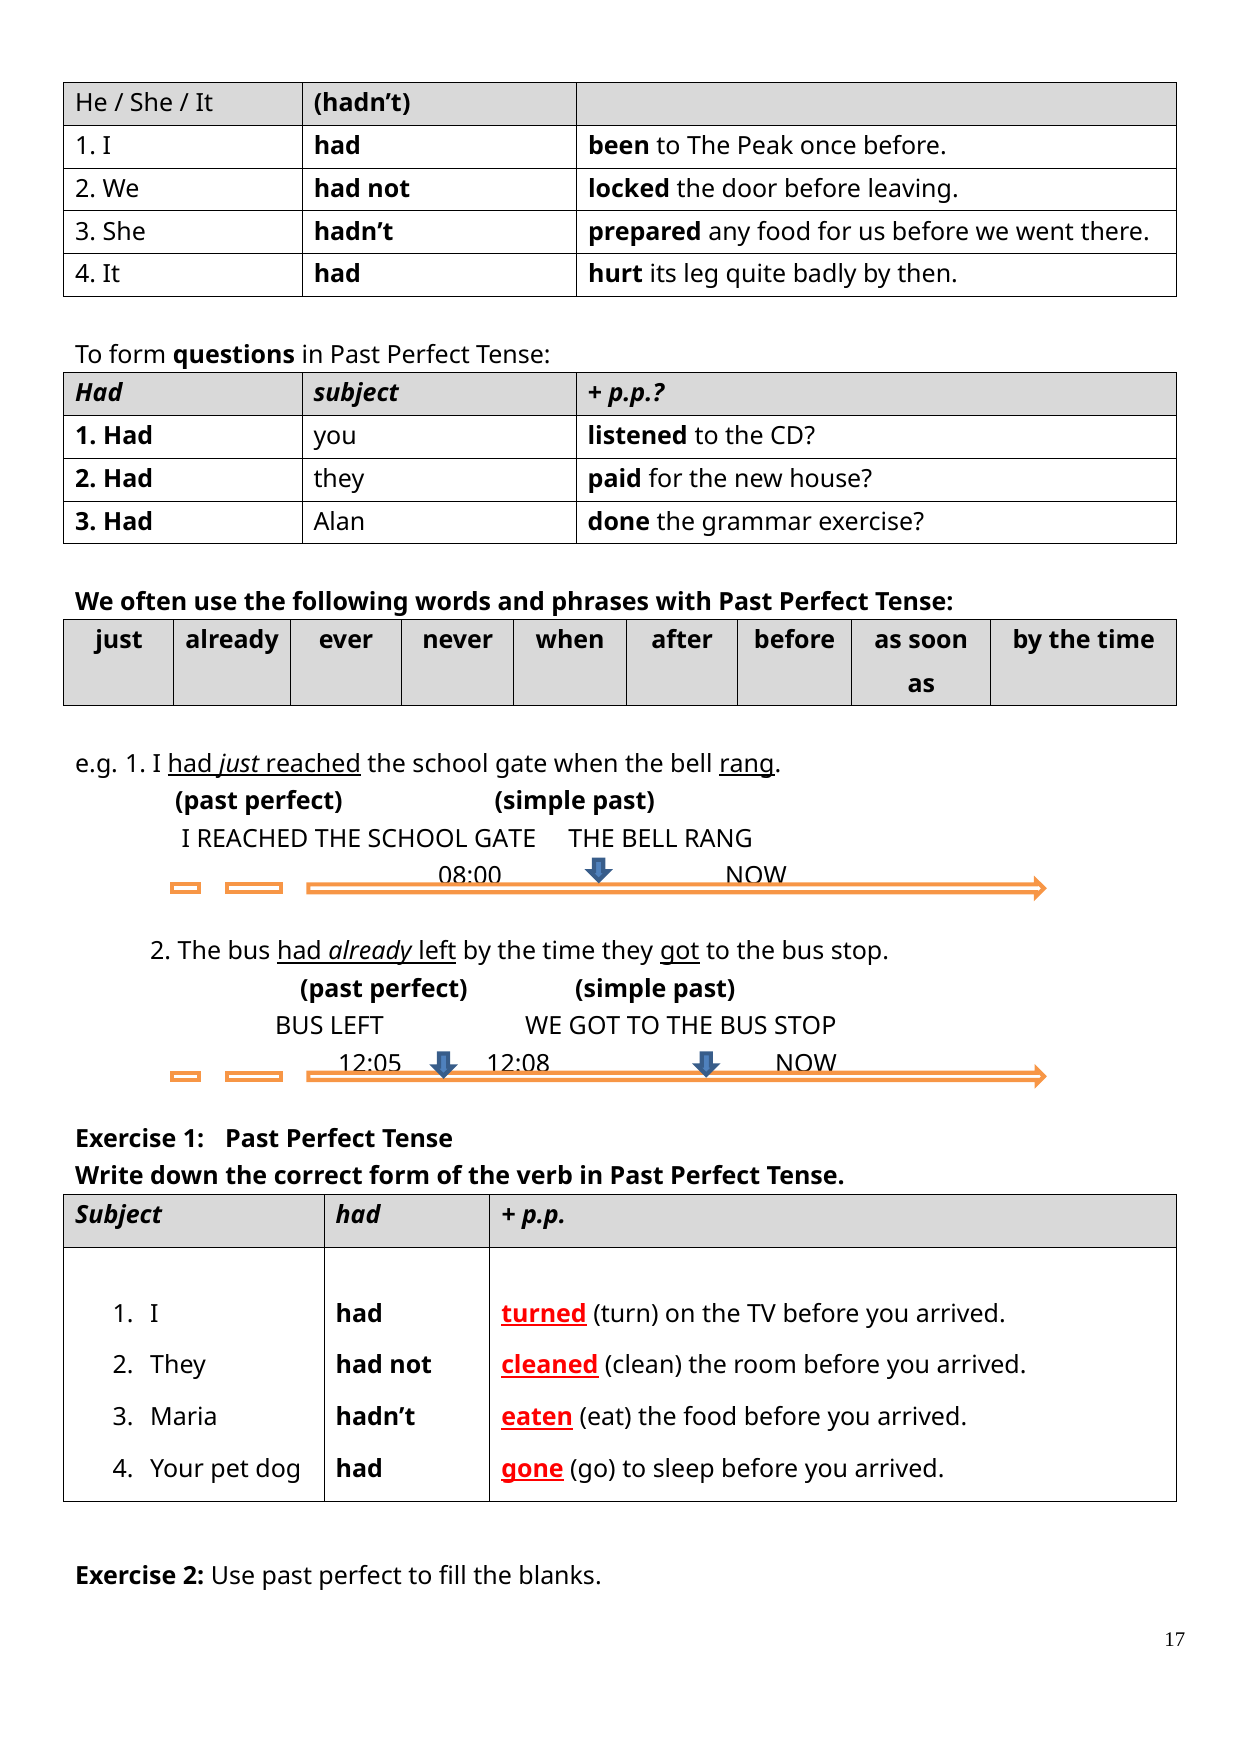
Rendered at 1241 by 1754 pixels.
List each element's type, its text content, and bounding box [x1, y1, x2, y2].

table_cell done the grammar exercise? [577, 502, 1176, 543]
table_cell hadn’t [303, 211, 576, 253]
table_cell cleaned (clean) the room before you arrived. [490, 1346, 1176, 1397]
table_cell 3. Had [64, 502, 302, 543]
text To form questions in Past Perfect Tense: [75, 334, 1165, 372]
table_cell hurt its leg quite badly by then. [577, 254, 1176, 296]
text (past perfect) (simple past) [75, 781, 1165, 819]
table_cell 2. Had [64, 459, 302, 501]
table_cell 1. Had [64, 416, 302, 458]
table_cell 3. She [64, 211, 302, 253]
table_cell Alan [303, 502, 576, 543]
table_header + p.p.? [577, 373, 1176, 415]
table_cell They [64, 1346, 324, 1397]
table_header Had [64, 373, 302, 415]
list Exercise 2: Use past perfect to fill the blanks. [75, 1556, 1165, 1594]
text We often use the following words and phrases with Past Perfect Tense: [75, 582, 1165, 619]
text I REACHED THE SCHOOL GATE THE BELL RANG [75, 819, 1165, 856]
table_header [64, 83, 302, 125]
table_cell had not [325, 1346, 489, 1397]
table_header never [402, 620, 513, 705]
table_cell had [325, 1248, 489, 1346]
table_cell turned (turn) on the TV before you arrived. [490, 1248, 1176, 1346]
table_header had [325, 1195, 489, 1247]
table_cell 4. It [64, 254, 302, 296]
table_header just [64, 620, 173, 705]
table_header after [627, 620, 737, 705]
text 2. The bus had already left by the time they got to the bus stop. [75, 931, 1165, 969]
table_header already [174, 620, 290, 705]
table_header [303, 83, 576, 125]
table_header + p.p. [490, 1195, 1176, 1247]
table_cell had [325, 1449, 489, 1501]
table_header before [738, 620, 851, 705]
table_cell been to The Peak once before. [577, 126, 1176, 168]
table_cell Your pet dog [64, 1449, 324, 1501]
text (past perfect) (simple past) [225, 969, 1165, 1006]
table_cell had [303, 126, 576, 168]
text 08:00 NOW [75, 856, 1165, 894]
text e.g. 1. I had just reached the school gate when the bell rang. [75, 744, 1165, 781]
text BUS LEFT WE GOT TO THE BUS STOP [75, 1006, 1165, 1044]
text 12:05 12:08 NOW [75, 1044, 1165, 1081]
table_cell I [64, 1248, 324, 1346]
table_cell had not [303, 169, 576, 210]
table_header by the time [991, 620, 1176, 705]
table_header subject [303, 373, 576, 415]
table_cell gone (go) to sleep before you arrived. [490, 1449, 1176, 1501]
table_cell hadn’t [325, 1397, 489, 1449]
table_cell paid for the new house? [577, 459, 1176, 501]
table_cell 1. I [64, 126, 302, 168]
table_cell prepared any food for us before we went there. [577, 211, 1176, 253]
table_header ever [291, 620, 401, 705]
table_cell listened to the CD? [577, 416, 1176, 458]
table_header Subject [64, 1195, 324, 1247]
table_cell eaten (eat) the food before you arrived. [490, 1397, 1176, 1449]
table_header + p.p. [577, 83, 1176, 125]
text Write down the correct form of the verb in Past Perfect Tense. [75, 1156, 1165, 1194]
table_cell had [303, 254, 576, 296]
table_cell locked the door before leaving. [577, 169, 1176, 210]
table_header as soon as [852, 620, 990, 705]
table_header when [514, 620, 626, 705]
table_cell you [303, 416, 576, 458]
table_cell 2. We [64, 169, 302, 210]
text Exercise 1: Past Perfect Tense [75, 1119, 1165, 1156]
table_cell they [303, 459, 576, 501]
table_cell Maria [64, 1397, 324, 1449]
